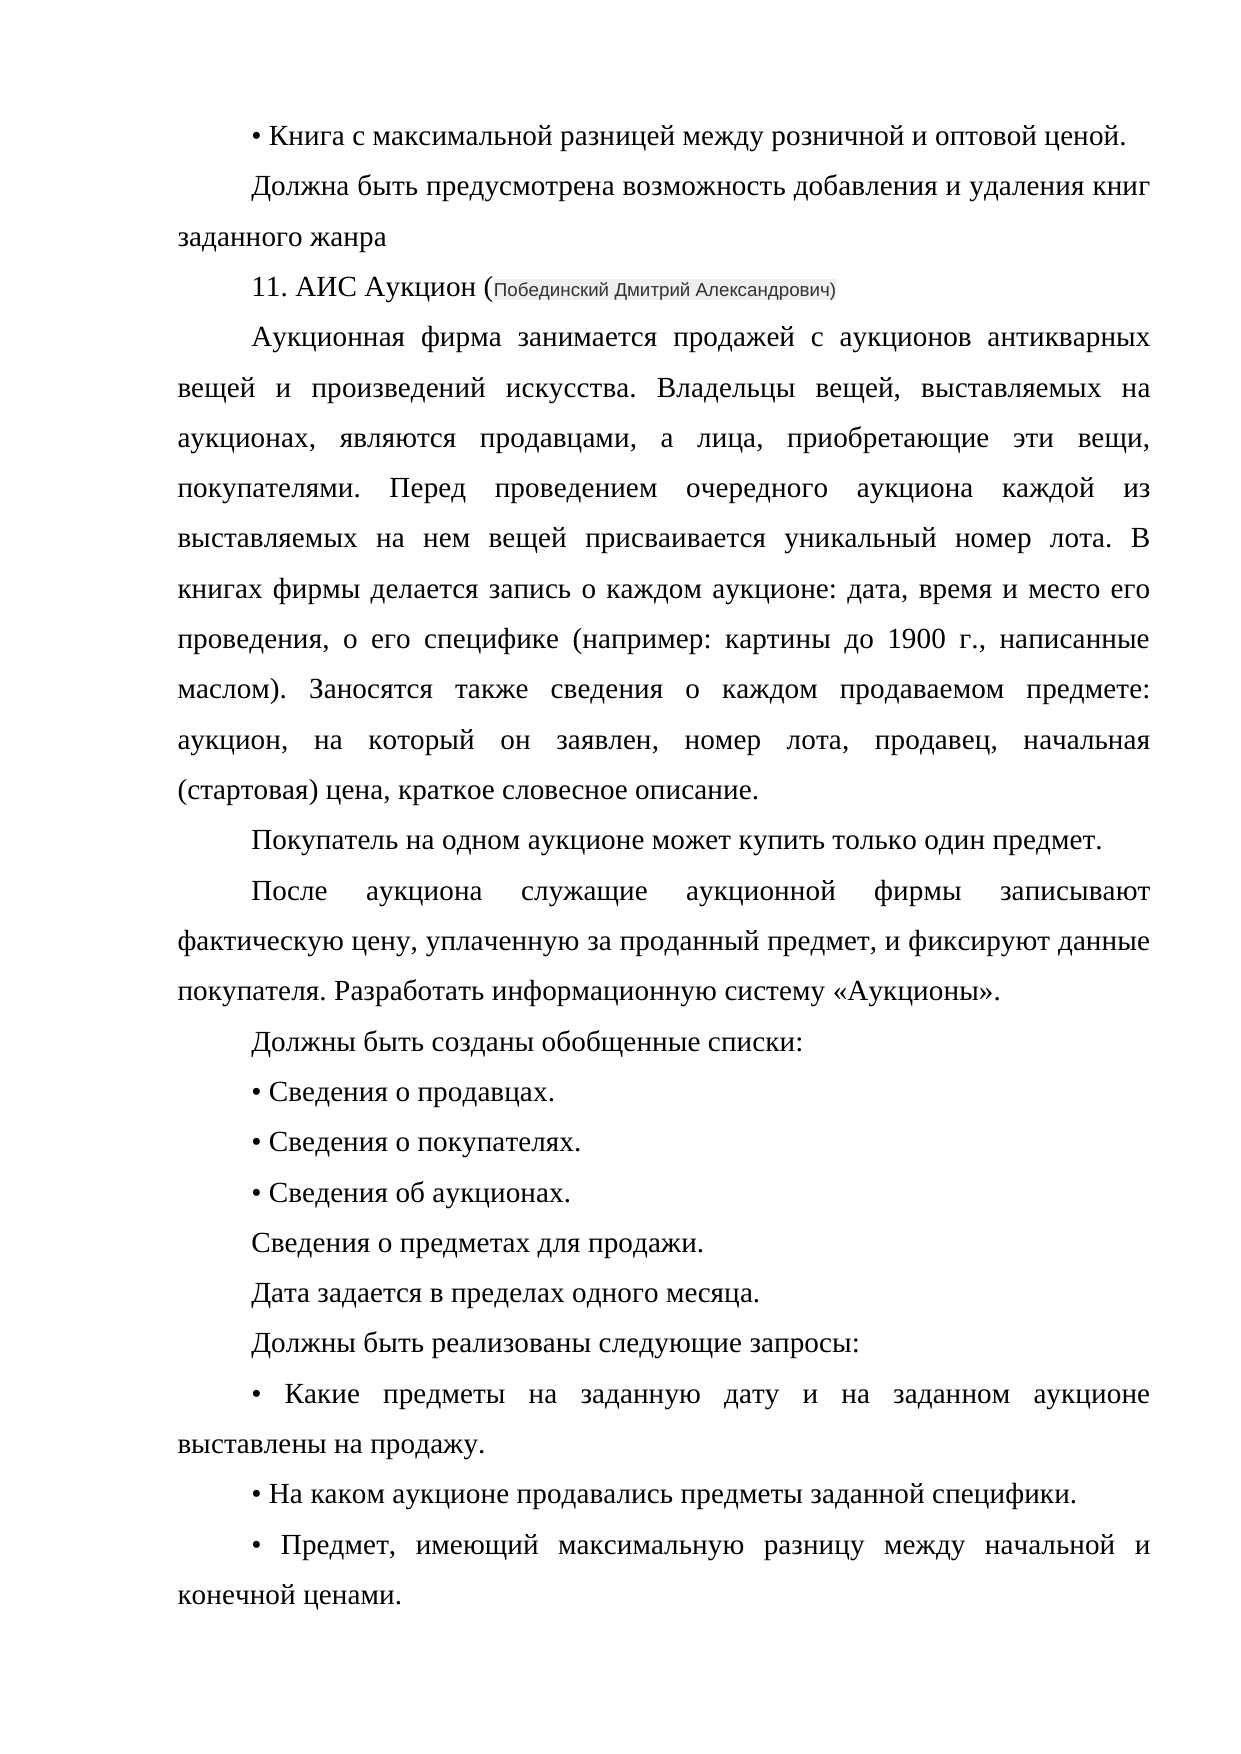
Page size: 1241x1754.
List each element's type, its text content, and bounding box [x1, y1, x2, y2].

text Должны быть созданы обобщенные списки: [177, 1024, 1152, 1057]
text Дата задается в пределах одного месяца. [177, 1275, 1152, 1309]
text Покупатель на одном аукционе может купить только один предмет. [177, 822, 1152, 856]
text • Книга с максимальной разницей между розничной и оптовой ценой. [177, 118, 1152, 152]
text • Какие предметы на заданную дату и на заданном аукционе выставлены на продажу. [177, 1376, 1152, 1460]
text • Сведения о покупателях. [177, 1124, 1152, 1158]
text Должны быть реализованы следующие запросы: [177, 1326, 1152, 1359]
text После аукциона служащие аукционной фирмы записывают фактическую цену, уплаченную за проданный предмет, и фиксируют данные покупателя. Разработать информационную систему «Аукционы». [177, 873, 1152, 1007]
text Сведения о предметах для продажи. [177, 1225, 1152, 1258]
text Должна быть предусмотрена возможность добавления и удаления книг заданного жанра [177, 168, 1152, 252]
text • Сведения о продавцах. [177, 1074, 1152, 1108]
text 11. АИС Аукцион (Побединский Дмитрий Александрович) [177, 269, 1152, 303]
text • Сведения об аукционах. [177, 1175, 1152, 1208]
text Аукционная фирма занимается продажей с аукционов антикварных вещей и произведений искусства. Владельцы вещей, выставляемых на аукционах, являются продавцами, а лица, приобретающие эти вещи, покупателями. Перед проведением очередного аукциона каждой из выставляемых на нем вещей присваивается уникальный номер лота. В книгах фирмы делается запись о каждом аукционе: дата, время и место его проведения, о его специфике (например: картины до 1900 г., написанные маслом). Заносятся также сведения о каждом продаваемом предмете: аукцион, на который он заявлен, номер лота, продавец, начальная (стартовая) цена, краткое словесное описание. [177, 319, 1152, 806]
text • Предмет, имеющий максимальную разницу между начальной и конечной ценами. [177, 1527, 1152, 1611]
text • На каком аукционе продавались предметы заданной специфики. [177, 1477, 1152, 1510]
